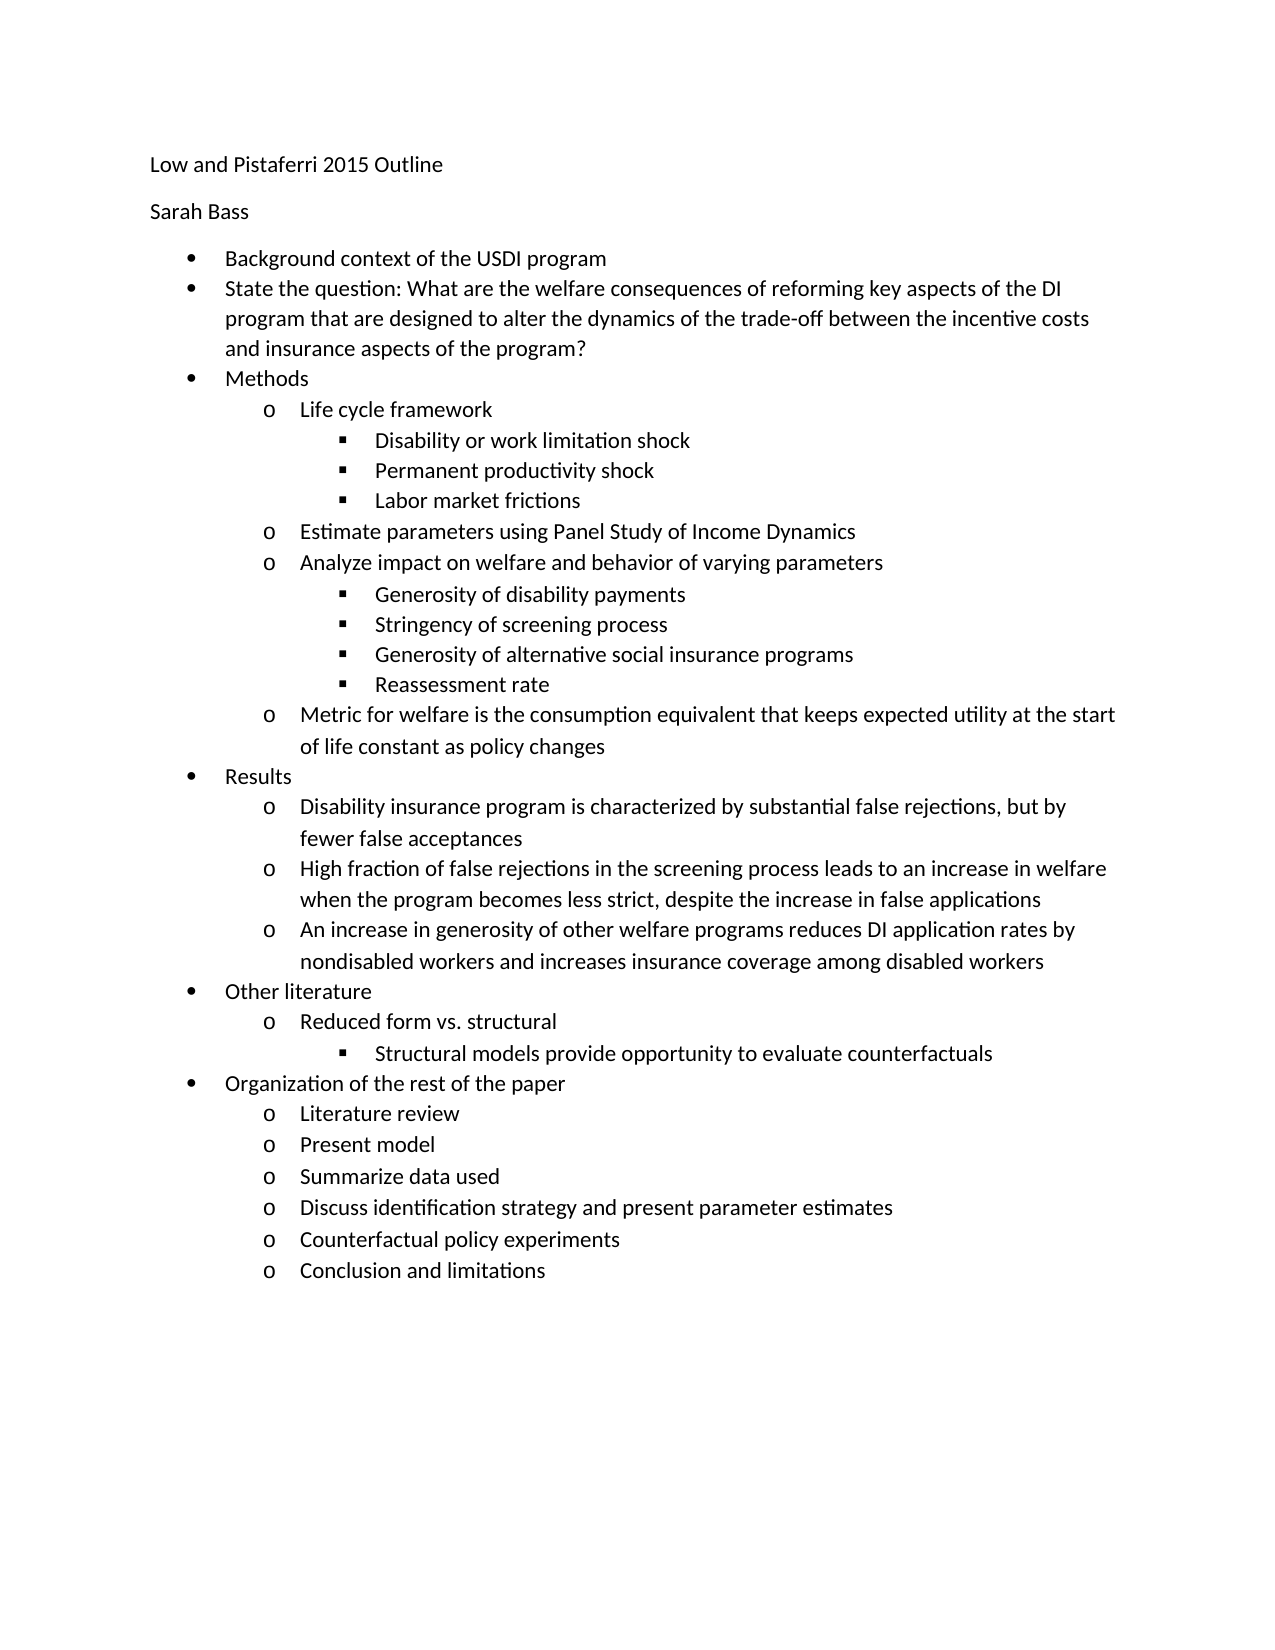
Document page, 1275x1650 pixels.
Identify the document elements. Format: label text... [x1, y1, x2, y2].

list Results [187, 762, 1125, 790]
list Reduced form vs. structural [262, 1007, 1125, 1036]
list Organization of the rest of the paper [187, 1069, 1125, 1097]
list Estimate parameters using Panel Study of Income Dynamics [262, 517, 1125, 546]
list Stringency of screening process [337, 610, 1125, 638]
list Disability insurance program is characterized by substantial false rejections, but by fewer false acceptances [262, 792, 1125, 852]
list Analyze impact on welfare and behavior of varying parameters [262, 548, 1125, 577]
list Other literature [187, 977, 1125, 1005]
list Labor market frictions [337, 487, 1125, 515]
list Summarize data used [262, 1162, 1125, 1191]
list Background context of the USDI program [187, 244, 1125, 272]
list Structural models provide opportunity to evaluate counterfactuals [337, 1039, 1125, 1067]
list Conclusion and limitations [262, 1256, 1125, 1286]
list Metric for welfare is the consumption equivalent that keeps expected utility at the start of life constant as policy changes [262, 701, 1125, 760]
list Reassessment rate [337, 670, 1125, 698]
list Literature review [262, 1099, 1125, 1128]
text Low and Pistaferri 2015 Outline [150, 150, 1125, 178]
text Sarah Bass [150, 197, 1125, 225]
list Counterfactual policy experiments [262, 1225, 1125, 1254]
list State the question: What are the welfare consequences of reforming key aspects of the DI program that are designed to alter the dynamics of the trade-off between the incentive costs and insurance aspects of the program? [187, 274, 1125, 362]
list Generosity of alternative social insurance programs [337, 640, 1125, 668]
list Life cycle framework [262, 395, 1125, 424]
list High fraction of false rejections in the screening process leads to an increase in welfare when the program becomes less strict, despite the increase in false applications [262, 854, 1125, 913]
list Generosity of disability payments [337, 580, 1125, 608]
list An increase in generosity of other welfare programs reduces DI application rates by nondisabled workers and increases insurance coverage among disabled workers [262, 916, 1125, 975]
list Methods [187, 364, 1125, 393]
list Discuss identification strategy and present parameter estimates [262, 1193, 1125, 1223]
list Disability or work limitation shock [337, 426, 1125, 454]
list Permanent productivity shock [337, 456, 1125, 484]
list Present model [262, 1131, 1125, 1160]
